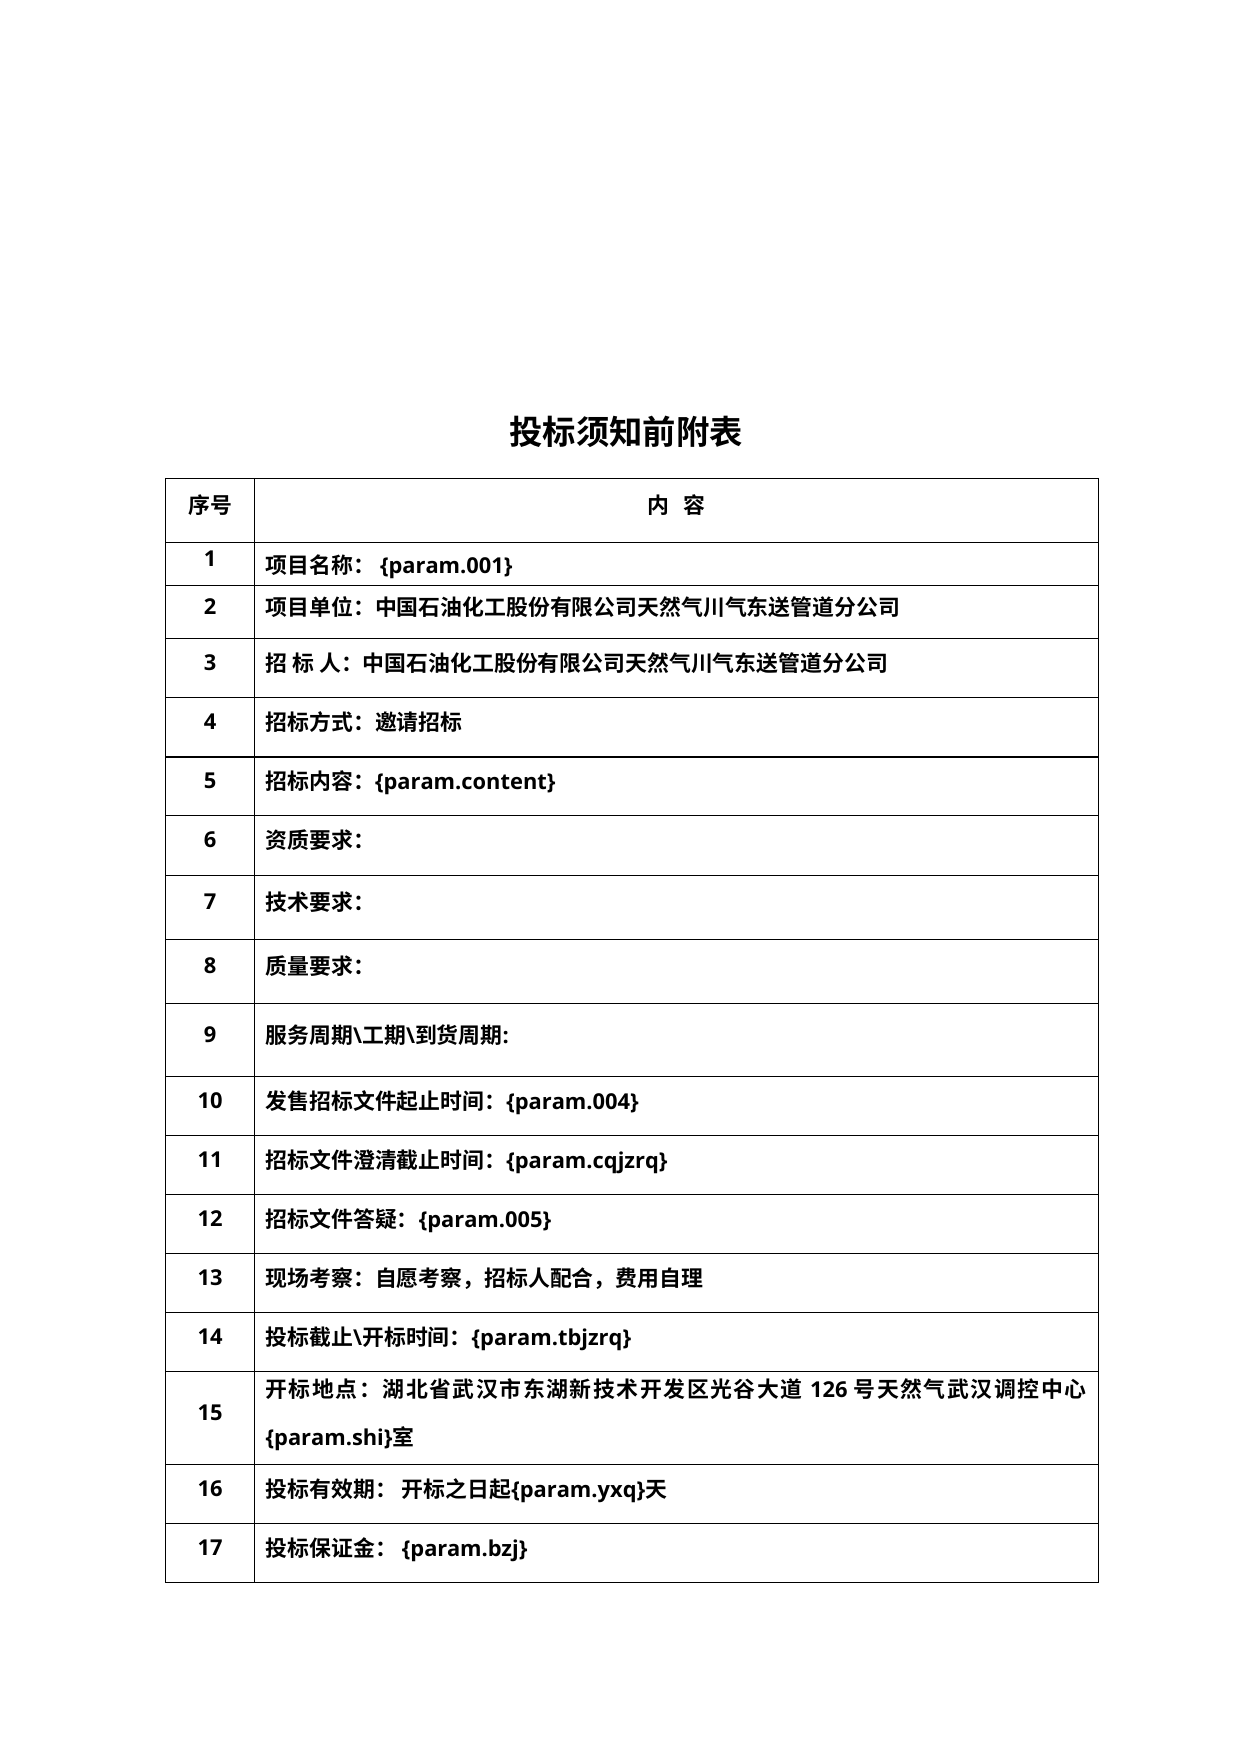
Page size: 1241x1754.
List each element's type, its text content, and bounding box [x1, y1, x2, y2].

table_header 内 容 [255, 479, 1098, 542]
table_cell 7 [166, 876, 254, 938]
table_cell 资质要求： [255, 816, 1098, 874]
table_cell 投标保证金： {param.bzj} [255, 1524, 1098, 1582]
table_cell 1 [166, 543, 254, 585]
table_cell 3 [166, 639, 254, 697]
table_cell 9 [166, 1004, 254, 1076]
table_cell 招标内容：{param.content} [255, 758, 1098, 815]
table_cell 质量要求： [255, 940, 1098, 1003]
table_cell 开标地点：湖北省武汉市东湖新技术开发区光谷大道126号天然气武汉调控中心{param.shi}室 [255, 1372, 1098, 1464]
table_cell 10 [166, 1077, 254, 1135]
table_cell 发售招标文件起止时间：{param.004} [255, 1077, 1098, 1135]
table_cell 14 [166, 1313, 254, 1371]
table_cell 技术要求： [255, 876, 1098, 938]
subtitle 投标须知前附表 [165, 406, 1087, 454]
table_cell 2 [166, 586, 254, 638]
table_cell 17 [166, 1524, 254, 1582]
table_cell 11 [166, 1136, 254, 1194]
table_cell 项目单位：中国石油化工股份有限公司天然气川气东送管道分公司 [255, 586, 1098, 638]
table_cell 招标方式：邀请招标 [255, 698, 1098, 756]
table_cell 8 [166, 940, 254, 1003]
table_cell 招标文件澄清截止时间：{param.cqjzrq} [255, 1136, 1098, 1194]
table_cell 招 标 人：中国石油化工股份有限公司天然气川气东送管道分公司 [255, 639, 1098, 697]
table_cell 投标有效期： 开标之日起{param.yxq}天 [255, 1465, 1098, 1523]
table_cell 5 [166, 758, 254, 815]
table_cell 16 [166, 1465, 254, 1523]
table_cell 项目名称： {param.001} [255, 543, 1098, 585]
table_cell 现场考察：自愿考察，招标人配合，费用自理 [255, 1254, 1098, 1312]
table_cell 13 [166, 1254, 254, 1312]
table_cell 12 [166, 1195, 254, 1253]
table_cell 服务周期\工期\到货周期: [255, 1004, 1098, 1076]
table_cell 投标截止\开标时间：{param.tbjzrq} [255, 1313, 1098, 1371]
table_cell 4 [166, 698, 254, 756]
table_cell 招标文件答疑：{param.005} [255, 1195, 1098, 1253]
table_cell 15 [166, 1372, 254, 1464]
table_header 序号 [166, 479, 254, 542]
table_cell 6 [166, 816, 254, 874]
